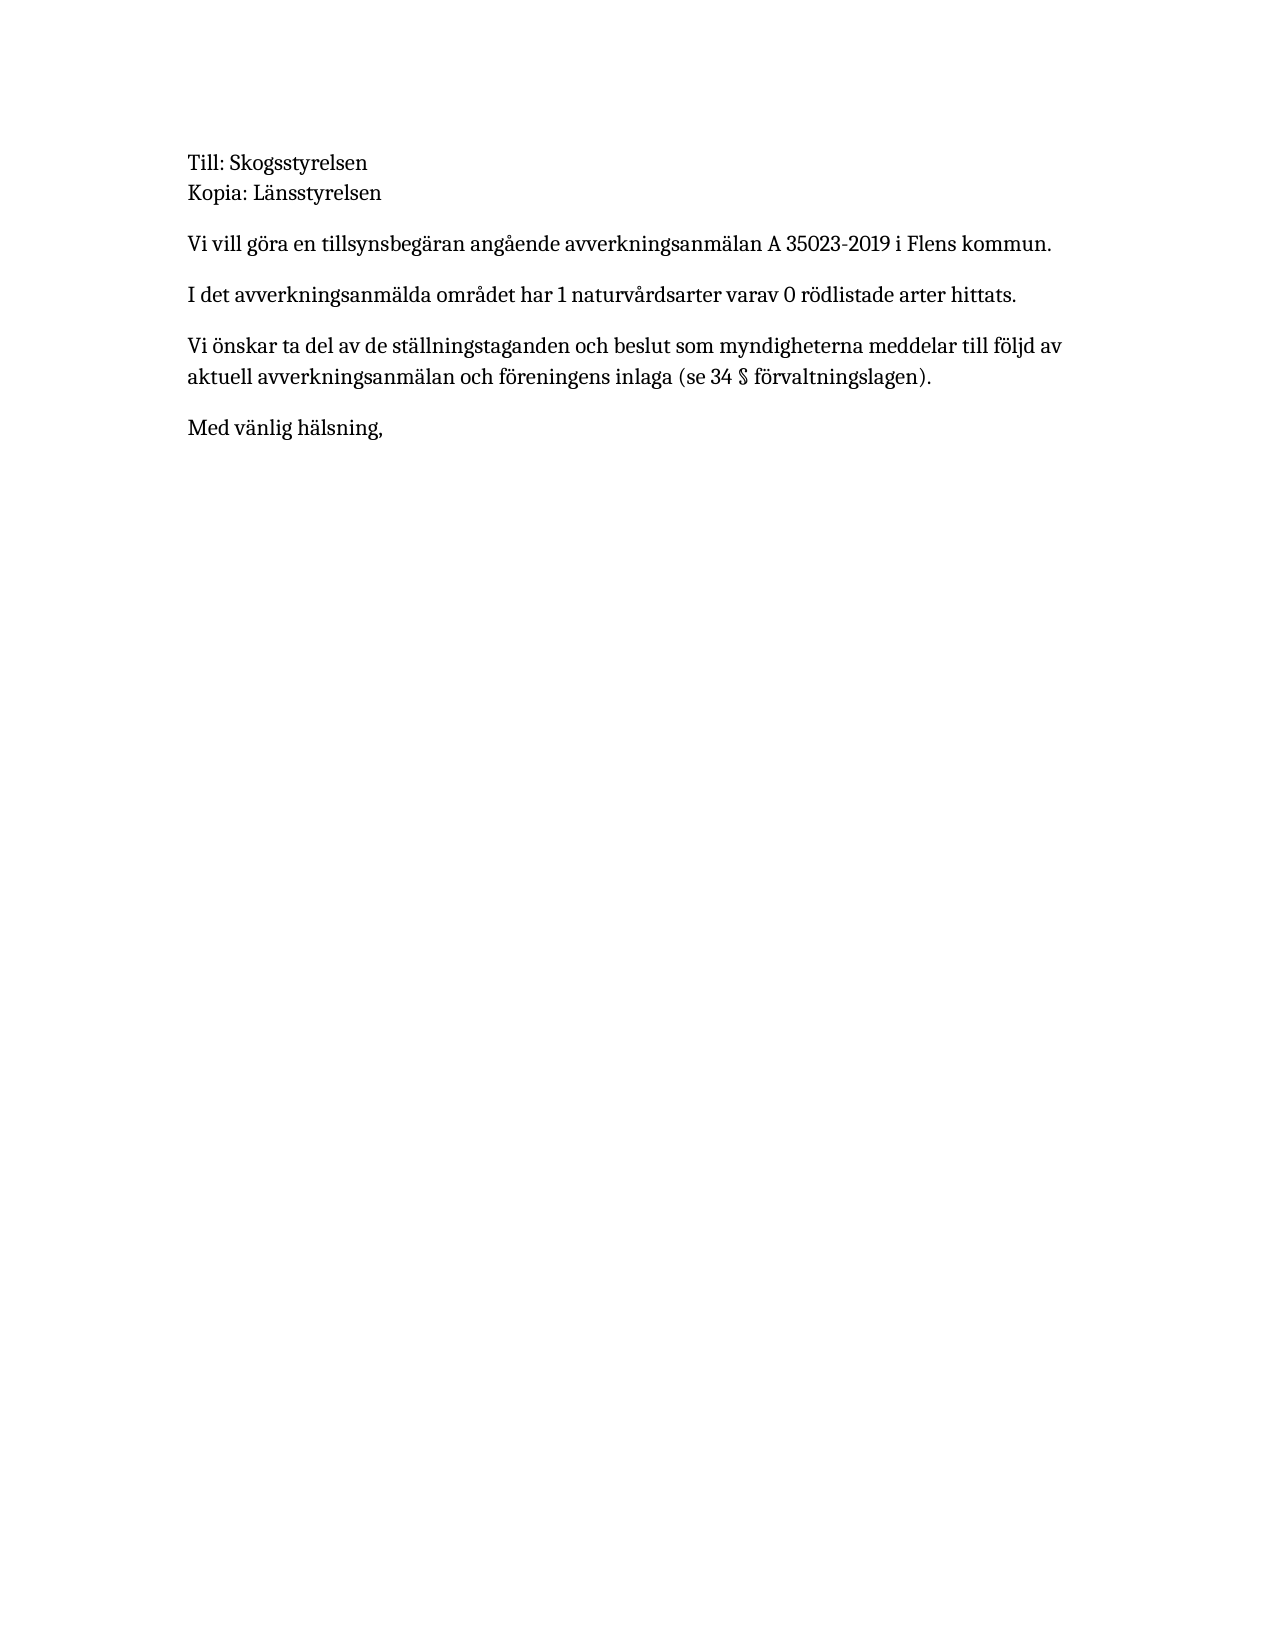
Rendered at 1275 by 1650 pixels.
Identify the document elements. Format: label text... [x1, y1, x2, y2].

text Med vänlig hälsning, [187, 414, 1087, 471]
text I det avverkningsanmälda området har 1 naturvårdsarter varav 0 rödlistade arter hittats. [187, 282, 1087, 309]
text Vi önskar ta del av de ställningstaganden och beslut som myndigheterna meddelar till följd av aktuell avverkningsanmälan och föreningens inlaga (se 34 § förvaltningslagen). [187, 333, 1087, 390]
text Till: Skogsstyrelsen Kopia: Länsstyrelsen [187, 150, 1087, 207]
text Vi vill göra en tillsynsbegäran angående avverkningsanmälan A 35023-2019 i Flens kommun. [187, 231, 1087, 258]
